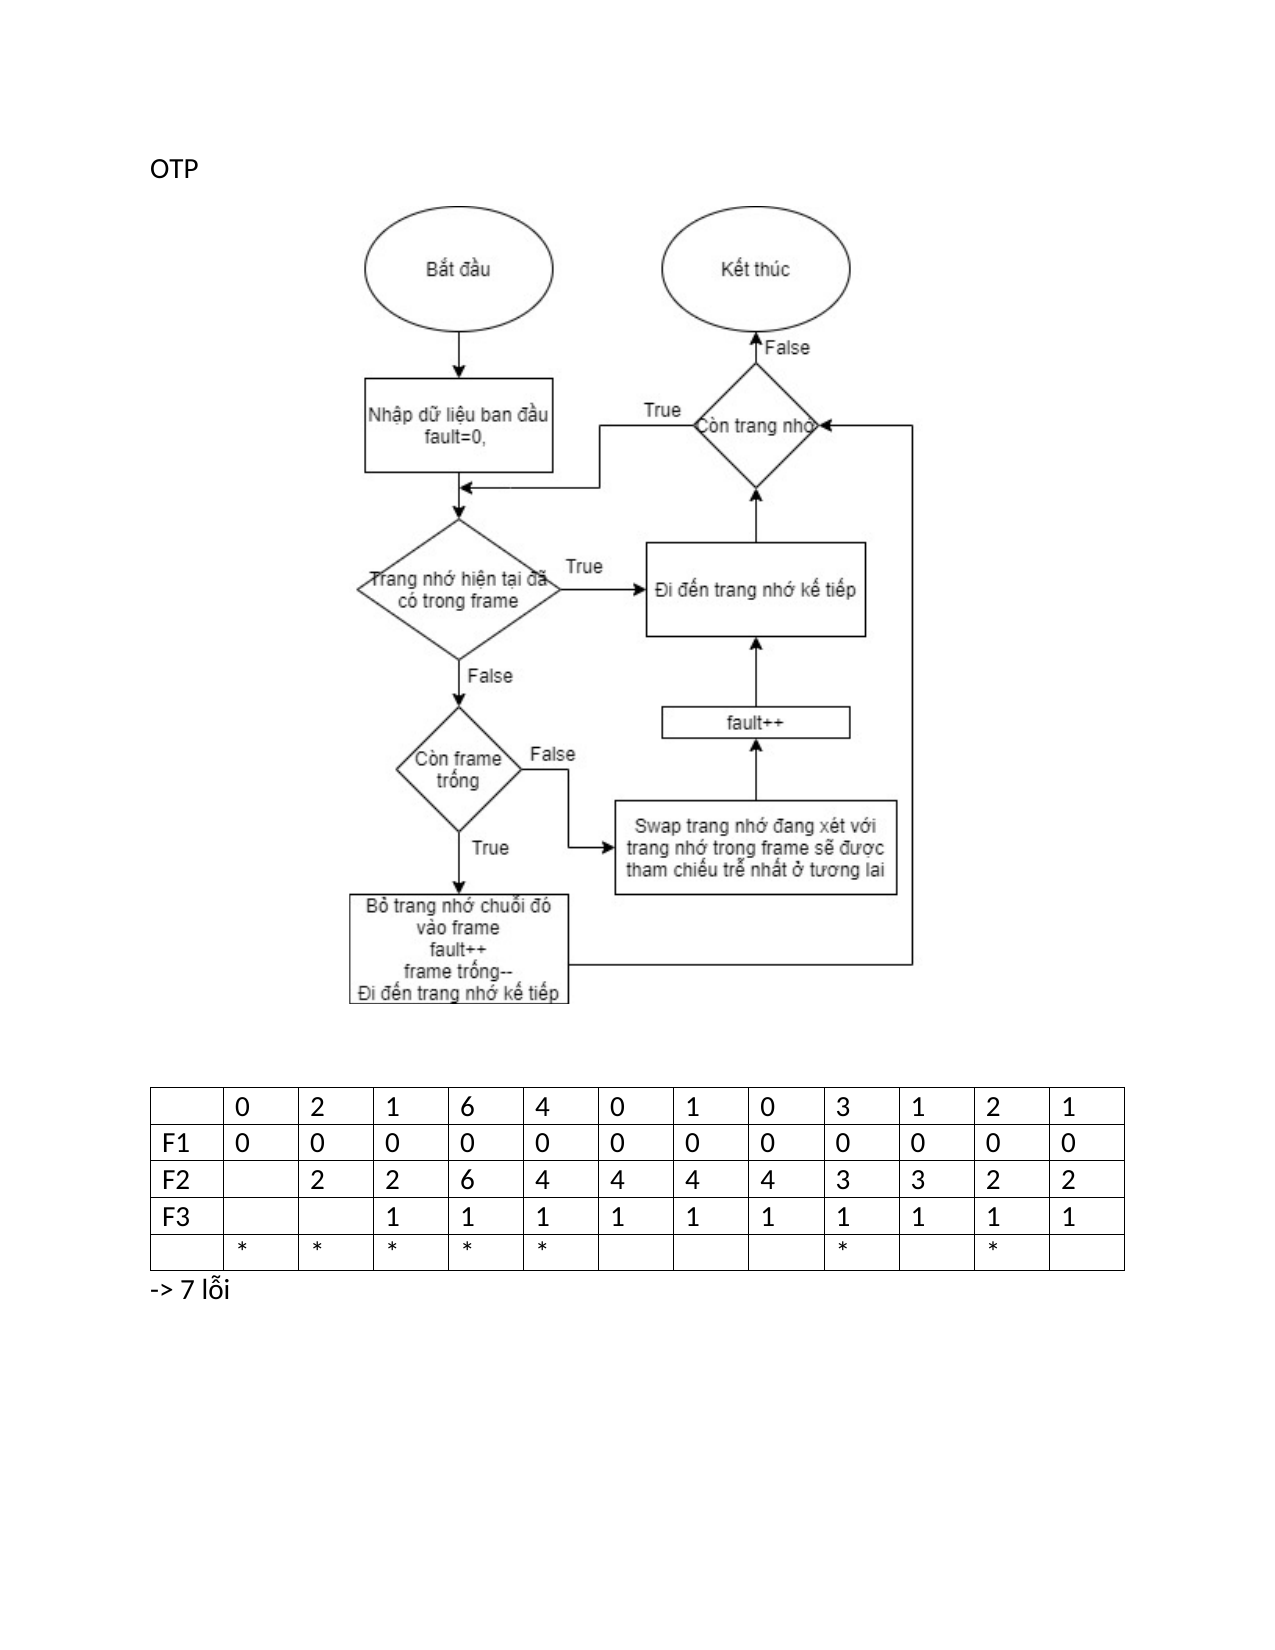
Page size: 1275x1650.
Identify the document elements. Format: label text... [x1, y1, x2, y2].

table_cell [749, 1235, 824, 1270]
table_cell 1 [674, 1198, 748, 1233]
table_cell [1050, 1235, 1124, 1270]
table_cell 2 [374, 1161, 448, 1197]
table_cell 1 [524, 1198, 598, 1233]
table_cell 4 [674, 1161, 748, 1197]
table_header 2 [299, 1088, 373, 1123]
table_cell 1 [975, 1198, 1049, 1233]
table_cell 6 [449, 1161, 523, 1197]
table_cell 0 [674, 1125, 748, 1160]
table_header 4 [524, 1088, 598, 1123]
table_cell 0 [374, 1125, 448, 1160]
table_cell 1 [374, 1198, 448, 1233]
table_cell [900, 1235, 974, 1270]
table_cell 0 [900, 1125, 974, 1160]
table_cell 2 [1050, 1161, 1124, 1197]
table_cell [224, 1198, 298, 1233]
table_cell [674, 1235, 748, 1270]
table_cell [299, 1198, 373, 1233]
table_cell * [524, 1235, 598, 1270]
table_cell 0 [224, 1125, 298, 1160]
picture [349, 206, 923, 1004]
table_header 2 [975, 1088, 1049, 1123]
table_header 0 [749, 1088, 824, 1123]
table_cell * [975, 1235, 1049, 1270]
table_cell 1 [449, 1198, 523, 1233]
table_header 1 [1050, 1088, 1124, 1123]
table_cell [224, 1161, 298, 1197]
table_cell * [374, 1235, 448, 1270]
table_cell 2 [299, 1161, 373, 1197]
table_cell 3 [900, 1161, 974, 1197]
table_cell 2 [975, 1161, 1049, 1197]
table_cell * [299, 1235, 373, 1270]
table_cell 4 [524, 1161, 598, 1197]
table_cell 1 [749, 1198, 824, 1233]
table_header 3 [825, 1088, 899, 1123]
table_cell 0 [524, 1125, 598, 1160]
table_cell 1 [900, 1198, 974, 1233]
table_cell 0 [449, 1125, 523, 1160]
table_cell 1 [599, 1198, 673, 1233]
table_cell 1 [1050, 1198, 1124, 1233]
text OTP [150, 150, 1125, 186]
text -> 7 lỗi [150, 1271, 1125, 1307]
table_cell * [224, 1235, 298, 1270]
table_cell 4 [749, 1161, 824, 1197]
table_cell F3 [151, 1198, 223, 1233]
table_cell 0 [599, 1125, 673, 1160]
table_cell 0 [299, 1125, 373, 1160]
table_cell 0 [1050, 1125, 1124, 1160]
table_cell * [825, 1235, 899, 1270]
table_header 0 [224, 1088, 298, 1123]
table_header 1 [674, 1088, 748, 1123]
table_cell [151, 1235, 223, 1270]
table_cell * [449, 1235, 523, 1270]
table_cell F1 [151, 1125, 223, 1160]
table_header 1 [900, 1088, 974, 1123]
table_cell [599, 1235, 673, 1270]
table_cell F2 [151, 1161, 223, 1197]
table_cell 3 [825, 1161, 899, 1197]
table_cell 1 [825, 1198, 899, 1233]
table_cell 0 [749, 1125, 824, 1160]
table_cell 4 [599, 1161, 673, 1197]
table_cell 0 [825, 1125, 899, 1160]
table_header 6 [449, 1088, 523, 1123]
table_header [151, 1088, 223, 1123]
table_header 1 [374, 1088, 448, 1123]
table_header 0 [599, 1088, 673, 1123]
table_cell 0 [975, 1125, 1049, 1160]
